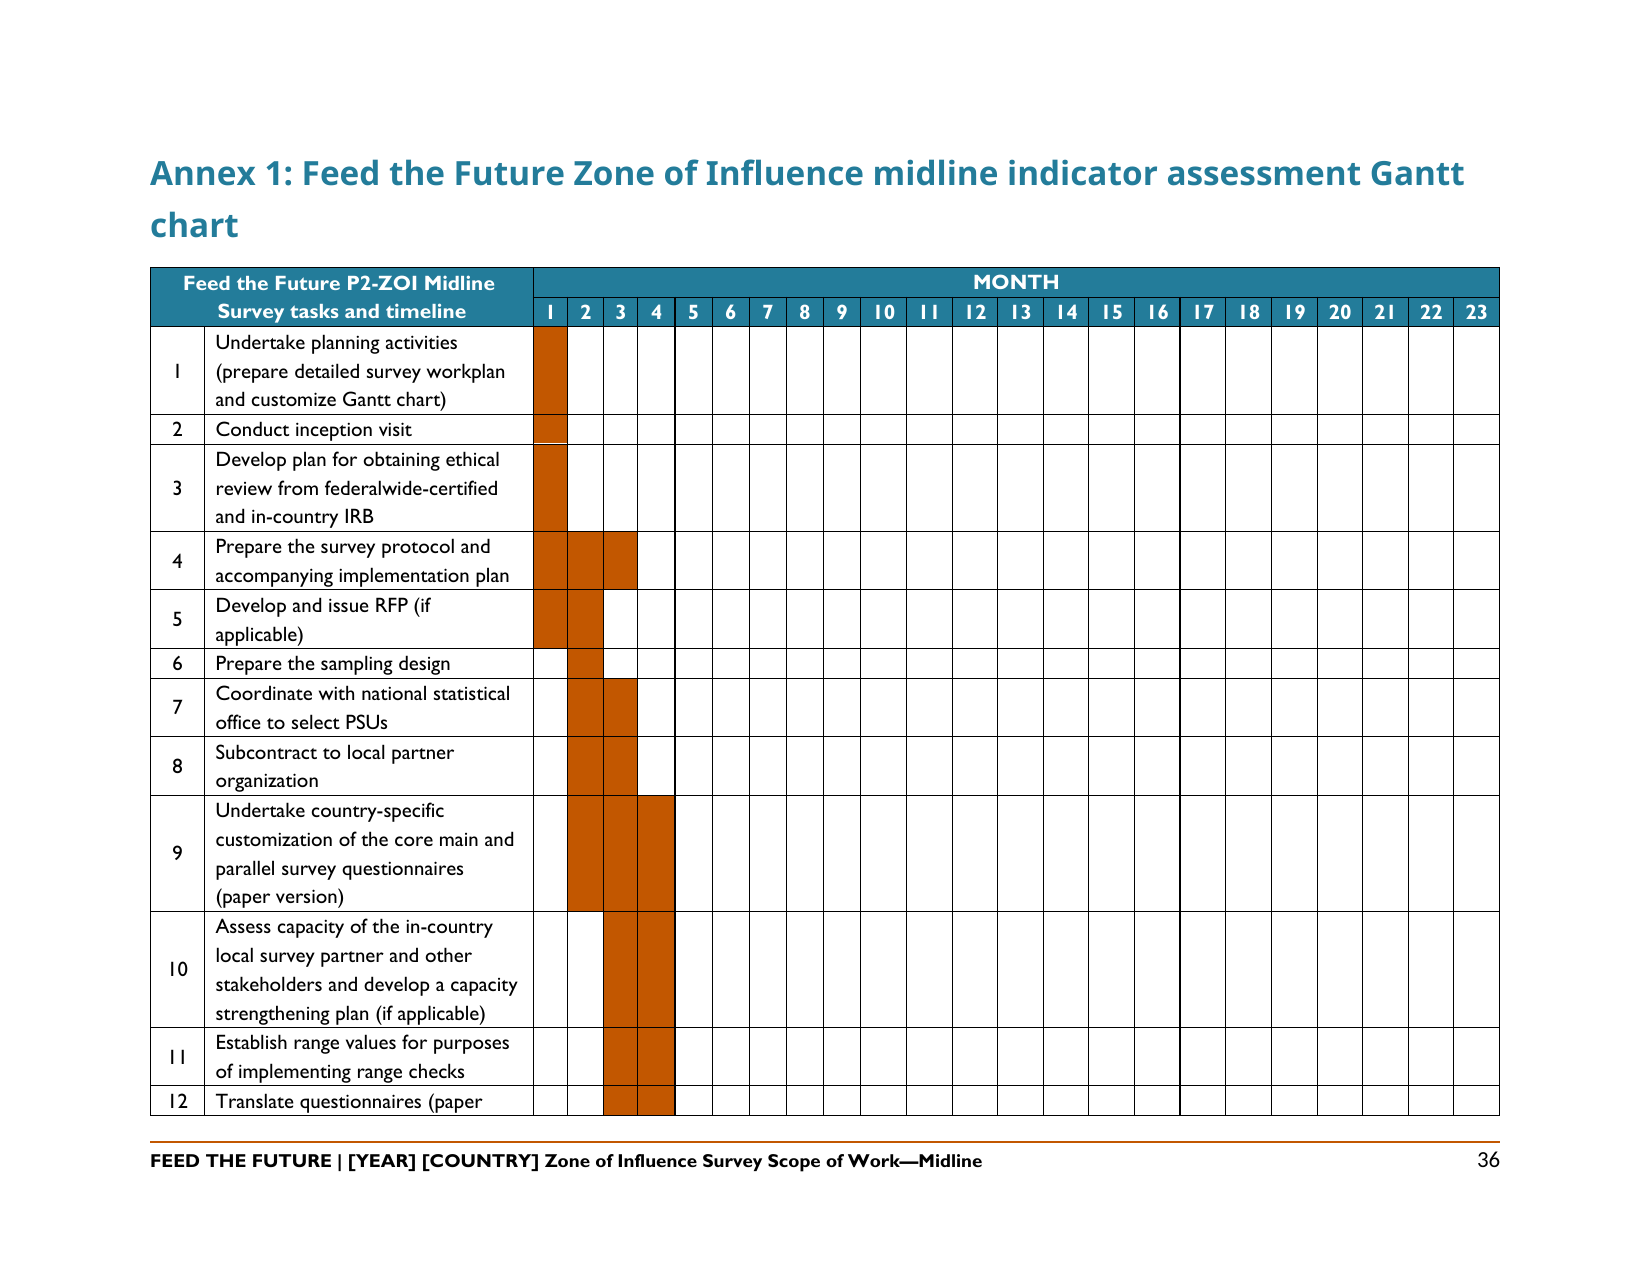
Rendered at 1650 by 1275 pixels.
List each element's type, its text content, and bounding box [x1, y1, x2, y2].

table_cell [787, 912, 823, 1027]
table_cell [1363, 1028, 1408, 1085]
table_cell [1363, 737, 1408, 795]
table_cell Subcontract to local partner organization [205, 737, 533, 795]
table_cell [750, 415, 786, 443]
table_cell [953, 327, 997, 414]
table_cell [1454, 415, 1499, 443]
table_cell [1454, 912, 1499, 1027]
table_cell [676, 796, 712, 911]
table_cell [1226, 1028, 1271, 1085]
table_cell [638, 1086, 674, 1115]
table_cell [604, 1086, 637, 1115]
table_cell [1044, 1028, 1088, 1085]
table_cell [1318, 1028, 1362, 1085]
table_cell [1272, 445, 1317, 531]
table_cell [1181, 415, 1225, 443]
table_cell [676, 445, 712, 531]
table_cell [824, 445, 860, 531]
table_cell [534, 1086, 567, 1115]
table_cell [787, 679, 823, 736]
table_cell [1135, 649, 1179, 678]
table_cell [907, 415, 952, 443]
table_cell [676, 1028, 712, 1085]
table_cell [1044, 445, 1088, 531]
table_cell [676, 649, 712, 678]
table_cell [1454, 679, 1499, 736]
table_cell 2 [151, 415, 204, 443]
table_cell [638, 445, 674, 531]
table_cell [1181, 796, 1225, 911]
table_cell [1226, 415, 1271, 443]
table_cell [1226, 590, 1271, 648]
table_cell [676, 679, 712, 736]
table_cell [750, 1086, 786, 1115]
table_cell [1044, 679, 1088, 736]
table_cell [1363, 912, 1408, 1027]
table_cell [1226, 1086, 1271, 1115]
table_cell 22 [1409, 298, 1453, 326]
table_cell [750, 737, 786, 795]
table_cell Develop and issue RFP (if applicable) [205, 590, 533, 648]
table_cell [713, 532, 749, 589]
table_cell [568, 737, 603, 795]
table_cell [1044, 796, 1088, 911]
table_cell [1226, 737, 1271, 795]
table_cell [1409, 445, 1453, 531]
table_cell [824, 796, 860, 911]
table_cell [824, 590, 860, 648]
table_cell [568, 327, 603, 414]
table_cell [1089, 737, 1134, 795]
table_cell [1181, 679, 1225, 736]
table_cell [861, 590, 906, 648]
table_cell [953, 532, 997, 589]
table_cell [638, 679, 674, 736]
table_cell Assess capacity of the in-country local survey partner and other stakeholders and develop a capacity strengthening plan (if applicable) [205, 912, 533, 1027]
table_cell [1454, 445, 1499, 531]
table_cell [1318, 737, 1362, 795]
table_cell [1363, 415, 1408, 443]
table_cell 11 [907, 298, 952, 326]
table_cell [1318, 445, 1362, 531]
table_cell [861, 415, 906, 443]
table_cell 3 [151, 445, 204, 531]
table_cell [787, 415, 823, 443]
table_cell [676, 737, 712, 795]
table_cell [750, 649, 786, 678]
table_cell [1226, 445, 1271, 531]
table_cell [1454, 1086, 1499, 1115]
table_cell [713, 415, 749, 443]
table_cell Undertake country-specific customization of the core main and parallel survey questionnaires (paper version) [205, 796, 533, 911]
table_cell [1272, 912, 1317, 1027]
table_cell [604, 445, 637, 531]
table_cell [534, 796, 567, 911]
table_cell [998, 415, 1043, 443]
table_cell [676, 912, 712, 1027]
table_cell [953, 649, 997, 678]
table_cell [568, 1028, 603, 1085]
table_cell [998, 1028, 1043, 1085]
table_cell [824, 679, 860, 736]
table_cell 6 [713, 298, 749, 326]
table_cell [534, 737, 567, 795]
table_cell [534, 912, 567, 1027]
table_cell [713, 649, 749, 678]
table_cell [713, 327, 749, 414]
table_cell 3 [604, 298, 637, 326]
table_cell [534, 1028, 567, 1085]
table_cell [1318, 679, 1362, 736]
table_cell [638, 649, 674, 678]
table_cell [998, 1086, 1043, 1115]
table_cell [1272, 649, 1317, 678]
table_cell 16 [1135, 298, 1179, 326]
table_cell [676, 327, 712, 414]
table_cell 13 [998, 298, 1043, 326]
table_cell [1089, 532, 1134, 589]
table_cell [1135, 590, 1179, 648]
table_cell [713, 679, 749, 736]
table_cell [998, 679, 1043, 736]
table_cell 12 [953, 298, 997, 326]
table_cell [1089, 912, 1134, 1027]
table_cell [1363, 796, 1408, 911]
table_cell [998, 912, 1043, 1027]
table_cell [1089, 1028, 1134, 1085]
table_cell [1363, 445, 1408, 531]
table_cell [1318, 415, 1362, 443]
table_cell [1181, 1028, 1225, 1085]
table_cell [1226, 912, 1271, 1027]
table_cell [1089, 1086, 1134, 1115]
table_cell [1181, 737, 1225, 795]
table_cell [568, 590, 603, 648]
table_cell [604, 679, 637, 736]
table_cell [1272, 590, 1317, 648]
table_cell [861, 445, 906, 531]
table_cell [998, 532, 1043, 589]
table_cell [568, 1086, 603, 1115]
table_cell [787, 737, 823, 795]
table_cell [638, 590, 674, 648]
table_cell [1181, 590, 1225, 648]
table_cell [1363, 649, 1408, 678]
table_cell [1226, 327, 1271, 414]
table_cell [1044, 327, 1088, 414]
table_cell [1363, 327, 1408, 414]
table_cell Undertake planning activities (prepare detailed survey workplan and customize Gantt chart) [205, 327, 533, 414]
table_cell [787, 590, 823, 648]
table_cell [1454, 737, 1499, 795]
table_header MONTH [534, 268, 1499, 297]
table_cell [907, 1086, 952, 1115]
table_cell [998, 737, 1043, 795]
table_cell [787, 1086, 823, 1115]
table_cell 14 [1044, 298, 1088, 326]
table_cell 5 [676, 298, 712, 326]
table_cell [861, 679, 906, 736]
table_cell [534, 590, 567, 648]
table_cell [1363, 590, 1408, 648]
table_cell [1226, 649, 1271, 678]
table_cell Conduct inception visit [205, 415, 533, 443]
subtitle Annex 1: Feed the Future Zone of Influence midline indicator assessment Gantt chart [150, 150, 1500, 248]
table_cell [1409, 1028, 1453, 1085]
table_cell [1454, 590, 1499, 648]
table_cell [907, 649, 952, 678]
table_cell [1318, 649, 1362, 678]
table_cell [1409, 649, 1453, 678]
table_cell [787, 796, 823, 911]
table_cell [638, 912, 674, 1027]
table_cell 10 [861, 298, 906, 326]
table_cell Coordinate with national statistical office to select PSUs [205, 679, 533, 736]
table_cell [787, 532, 823, 589]
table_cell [205, 1086, 533, 1115]
table_cell [534, 532, 567, 589]
table_cell [861, 796, 906, 911]
table_cell [1409, 1086, 1453, 1115]
table_cell [907, 679, 952, 736]
table_cell [1044, 590, 1088, 648]
table_cell 21 [1363, 298, 1408, 326]
table_cell [750, 532, 786, 589]
table_cell [1272, 679, 1317, 736]
table_cell [1318, 532, 1362, 589]
table_cell [824, 532, 860, 589]
table_cell [534, 415, 567, 443]
table_cell [1409, 679, 1453, 736]
table_cell [713, 737, 749, 795]
table_cell 7 [151, 679, 204, 736]
table_cell [713, 590, 749, 648]
table_cell [953, 445, 997, 531]
table_cell 23 [1454, 298, 1499, 326]
table_cell [907, 445, 952, 531]
table_cell [1272, 532, 1317, 589]
table_cell [953, 415, 997, 443]
table_cell 15 [1089, 298, 1134, 326]
table_cell [1089, 590, 1134, 648]
table_cell [568, 415, 603, 443]
table_cell [824, 737, 860, 795]
table_cell [1044, 737, 1088, 795]
table_cell [1363, 1086, 1408, 1115]
table_cell [998, 327, 1043, 414]
table_cell [1363, 532, 1408, 589]
table_cell [953, 590, 997, 648]
table_cell [1181, 445, 1225, 531]
table_cell [1318, 796, 1362, 911]
table_cell [604, 737, 637, 795]
table_cell [1089, 415, 1134, 443]
table_cell [1318, 327, 1362, 414]
table_cell [787, 445, 823, 531]
table_cell [1044, 1086, 1088, 1115]
table_cell [1272, 1086, 1317, 1115]
table_cell [1318, 912, 1362, 1027]
table_cell [713, 1028, 749, 1085]
table_cell [1044, 912, 1088, 1027]
table_cell [1226, 679, 1271, 736]
table_cell [1135, 445, 1179, 531]
table_cell [604, 796, 637, 911]
table_cell [1454, 796, 1499, 911]
table_cell [824, 1086, 860, 1115]
table_cell [1454, 649, 1499, 678]
table_cell [604, 590, 637, 648]
table_cell [1181, 1086, 1225, 1115]
table_cell [1089, 796, 1134, 911]
table_cell [1318, 1086, 1362, 1115]
table_cell [1409, 415, 1453, 443]
table_cell 10 [151, 912, 204, 1027]
table_cell 5 [151, 590, 204, 648]
table_cell [638, 415, 674, 443]
table_cell [1409, 327, 1453, 414]
table_cell [534, 327, 567, 414]
table_cell [1409, 532, 1453, 589]
table_cell [1409, 796, 1453, 911]
table_cell [1135, 415, 1179, 443]
table_cell [953, 1028, 997, 1085]
table_cell [953, 1086, 997, 1115]
table_cell [998, 590, 1043, 648]
table_cell [604, 415, 637, 443]
table_cell [676, 1086, 712, 1115]
table_cell [534, 445, 567, 531]
table_cell [907, 737, 952, 795]
table_cell [1135, 796, 1179, 911]
table_cell [750, 796, 786, 911]
table_cell [998, 649, 1043, 678]
table_cell [861, 1028, 906, 1085]
table_cell [861, 532, 906, 589]
table_cell [861, 649, 906, 678]
table_cell [1089, 327, 1134, 414]
table_cell [750, 912, 786, 1027]
table_cell [1272, 796, 1317, 911]
table_cell 20 [1318, 298, 1362, 326]
table_cell [1409, 590, 1453, 648]
table_cell [1181, 532, 1225, 589]
table_cell [1044, 532, 1088, 589]
table_cell [907, 912, 952, 1027]
table_cell 4 [638, 298, 674, 326]
table_cell [907, 1028, 952, 1085]
table_cell 7 [750, 298, 786, 326]
table_cell [750, 679, 786, 736]
table_cell [1135, 327, 1179, 414]
table_cell [1089, 679, 1134, 736]
table_cell [638, 737, 674, 795]
table_cell [1181, 327, 1225, 414]
table_cell [713, 912, 749, 1027]
table_cell [1409, 912, 1453, 1027]
table_cell [638, 532, 674, 589]
table_cell [713, 796, 749, 911]
table_cell [676, 532, 712, 589]
table_cell [750, 327, 786, 414]
table_cell [824, 327, 860, 414]
table_cell [534, 679, 567, 736]
table_cell [787, 1028, 823, 1085]
table_cell 11 [151, 1028, 204, 1085]
table_cell 2 [568, 298, 603, 326]
table_cell [953, 796, 997, 911]
table_cell 12 [151, 1086, 204, 1115]
table_cell [1454, 532, 1499, 589]
table_cell [1181, 649, 1225, 678]
table_cell [1089, 649, 1134, 678]
table_cell [1181, 912, 1225, 1027]
table_cell [750, 590, 786, 648]
table_cell [604, 1028, 637, 1085]
table_cell [1135, 912, 1179, 1027]
table_cell [568, 649, 603, 678]
table_cell [907, 796, 952, 911]
table_cell 9 [824, 298, 860, 326]
table_cell [787, 327, 823, 414]
table_cell [1409, 737, 1453, 795]
table_cell [1135, 1028, 1179, 1085]
table_cell [676, 590, 712, 648]
table_cell [1135, 679, 1179, 736]
table_cell [907, 327, 952, 414]
table_header Feed the Future P2-ZOI Midline Survey tasks and timeline [151, 268, 533, 326]
table_cell 1 [151, 327, 204, 414]
table_cell 6 [151, 649, 204, 678]
table_cell [713, 1086, 749, 1115]
table_cell [824, 649, 860, 678]
table_cell [824, 1028, 860, 1085]
table_cell [750, 445, 786, 531]
table_cell [1226, 532, 1271, 589]
table_cell 8 [787, 298, 823, 326]
table_cell [861, 327, 906, 414]
table_cell 8 [151, 737, 204, 795]
table_cell [1135, 737, 1179, 795]
table_cell [604, 532, 637, 589]
table_cell [1272, 1028, 1317, 1085]
table_cell [998, 445, 1043, 531]
table_cell 4 [151, 532, 204, 589]
table_cell [1318, 590, 1362, 648]
table_cell [676, 415, 712, 443]
table_cell 18 [1226, 298, 1271, 326]
table_cell [861, 912, 906, 1027]
table_cell [1272, 415, 1317, 443]
table_cell [1135, 532, 1179, 589]
table_cell [861, 1086, 906, 1115]
table_cell [1089, 445, 1134, 531]
table_cell Prepare the sampling design [205, 649, 533, 678]
table_cell [568, 679, 603, 736]
table_cell [1135, 1086, 1179, 1115]
table_cell [534, 649, 567, 678]
table_cell [604, 327, 637, 414]
table_cell [1363, 679, 1408, 736]
table_cell [1044, 415, 1088, 443]
table_cell [861, 737, 906, 795]
table_cell [907, 590, 952, 648]
table_cell [568, 445, 603, 531]
table_cell Establish range values for purposes of implementing range checks [205, 1028, 533, 1085]
table_cell [750, 1028, 786, 1085]
table_cell 9 [151, 796, 204, 911]
table_cell 1 [534, 298, 567, 326]
table_cell [953, 737, 997, 795]
table_cell [1454, 327, 1499, 414]
table_cell [824, 415, 860, 443]
table_cell [824, 912, 860, 1027]
table_cell Develop plan for obtaining ethical review from federalwide-certified and in-country IRB [205, 445, 533, 531]
table_cell [1272, 737, 1317, 795]
table_cell [998, 796, 1043, 911]
table_cell [568, 912, 603, 1027]
table_cell Prepare the survey protocol and accompanying implementation plan [205, 532, 533, 589]
table_cell [604, 912, 637, 1027]
table_cell [953, 912, 997, 1027]
table_cell [638, 796, 674, 911]
table_cell [1044, 649, 1088, 678]
table_cell [1226, 796, 1271, 911]
table_cell [953, 679, 997, 736]
table_cell [638, 1028, 674, 1085]
table_cell [787, 649, 823, 678]
table_cell [604, 649, 637, 678]
table_cell [638, 327, 674, 414]
table_cell [713, 445, 749, 531]
table_cell [907, 532, 952, 589]
table_cell [568, 796, 603, 911]
table_cell [568, 532, 603, 589]
table_cell 17 [1181, 298, 1225, 326]
table_cell 19 [1272, 298, 1317, 326]
table_cell [1272, 327, 1317, 414]
table_cell [1454, 1028, 1499, 1085]
